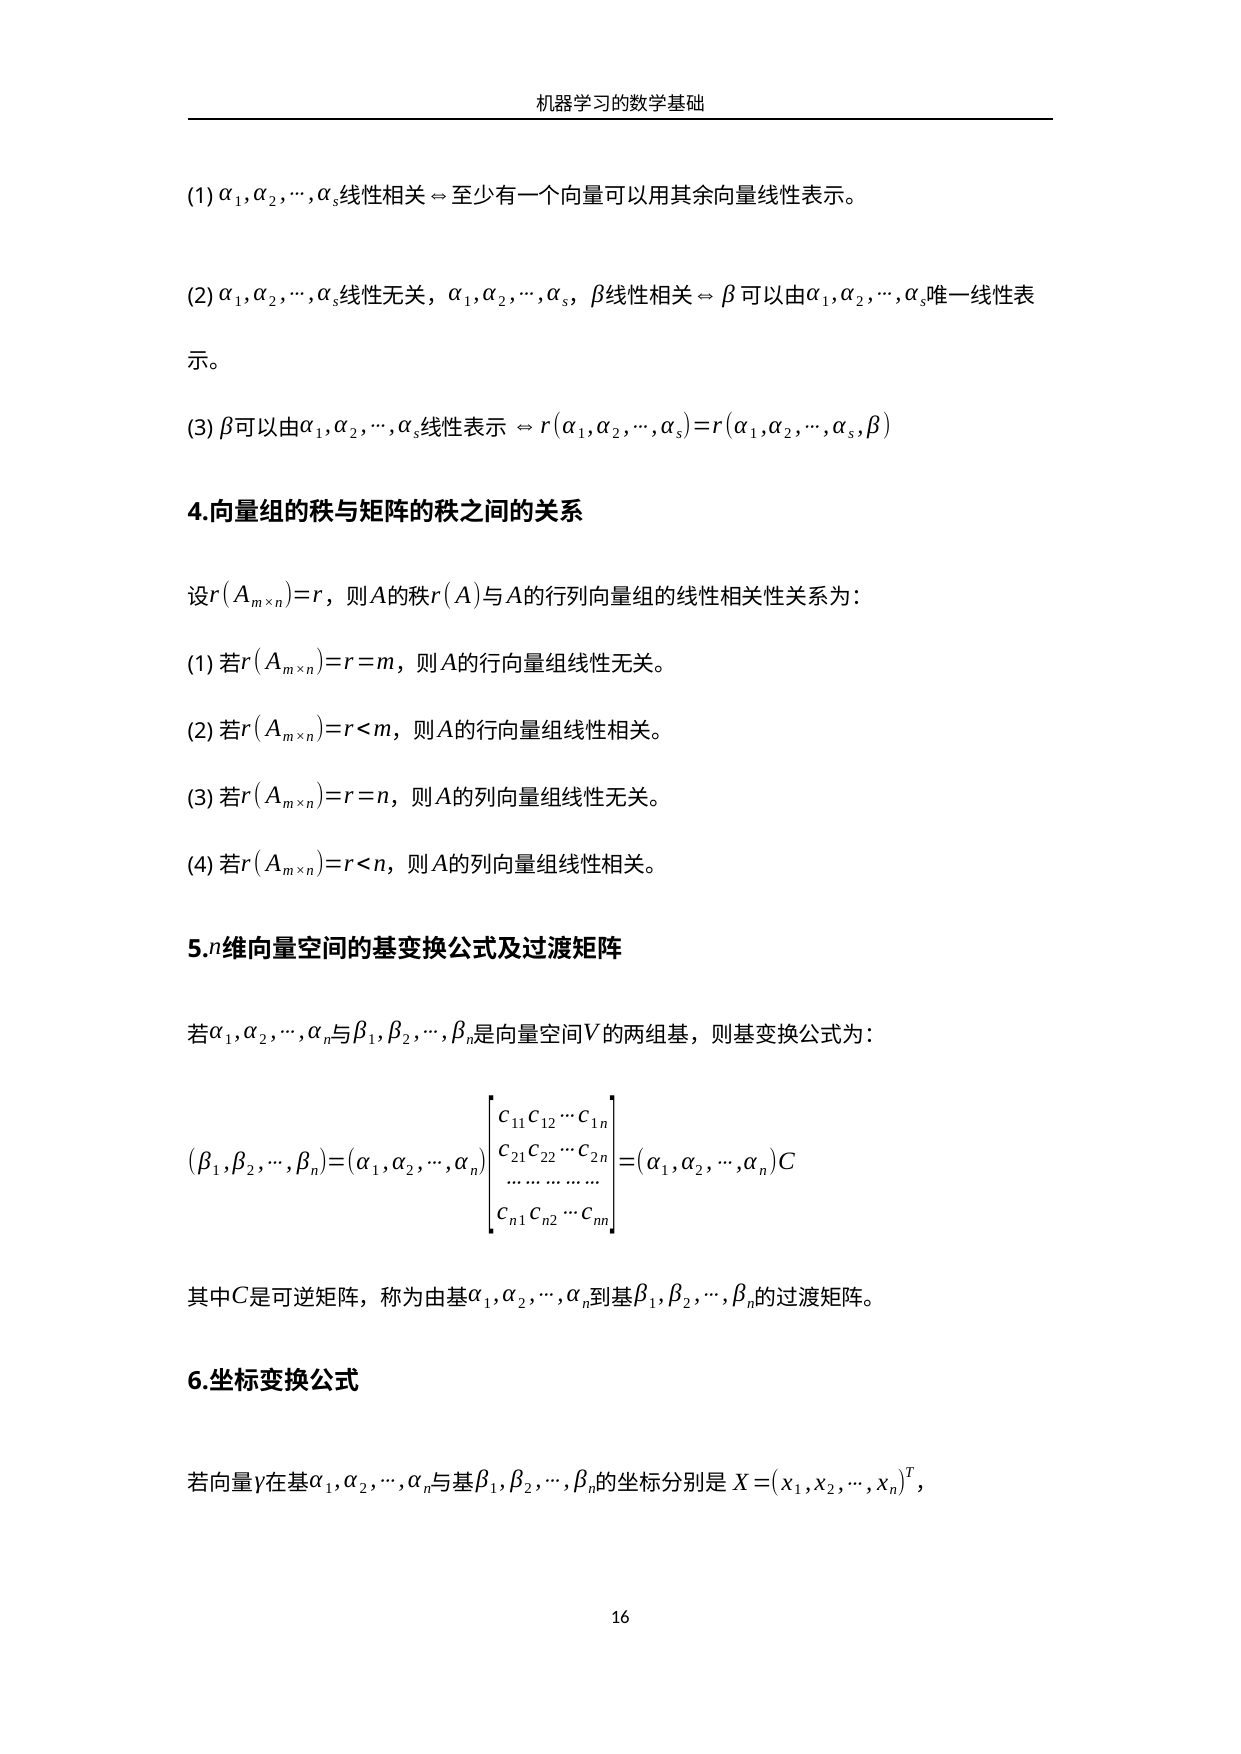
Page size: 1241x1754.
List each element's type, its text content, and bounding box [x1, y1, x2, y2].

text 4.向量组的秩与矩阵的秩之间的关系 [187, 477, 1053, 542]
text (2) 若，则的行向量组线性相关。 [187, 713, 1053, 746]
text (1) 线性相关至少有一个向量可以用其余向量线性表示。 [187, 162, 1053, 227]
text (4) 若，则的列向量组线性相关。 [187, 847, 1053, 880]
text (2) 线性无关，，线性相关 可以由唯一线性表示。 [187, 262, 1053, 375]
text (1) 若，则的行向量组线性无关。 [187, 646, 1053, 678]
text (3) 若，则的列向量组线性无关。 [187, 780, 1053, 813]
text 设，则的秩与的行列向量组的线性相关性关系为： [187, 579, 1053, 611]
text 5.维向量空间的基变换公式及过渡矩阵 [187, 914, 1053, 979]
text 6.坐标变换公式 [187, 1346, 1053, 1411]
text 若向量在基与基的坐标分别是 ， [187, 1448, 1053, 1513]
text (3) 可以由线性表示 [187, 410, 1053, 442]
text 若与是向量空间的两组基，则基变换公式为： [187, 1016, 1053, 1049]
text 其中是可逆矩阵，称为由基到基的过渡矩阵。 [187, 1279, 1053, 1312]
